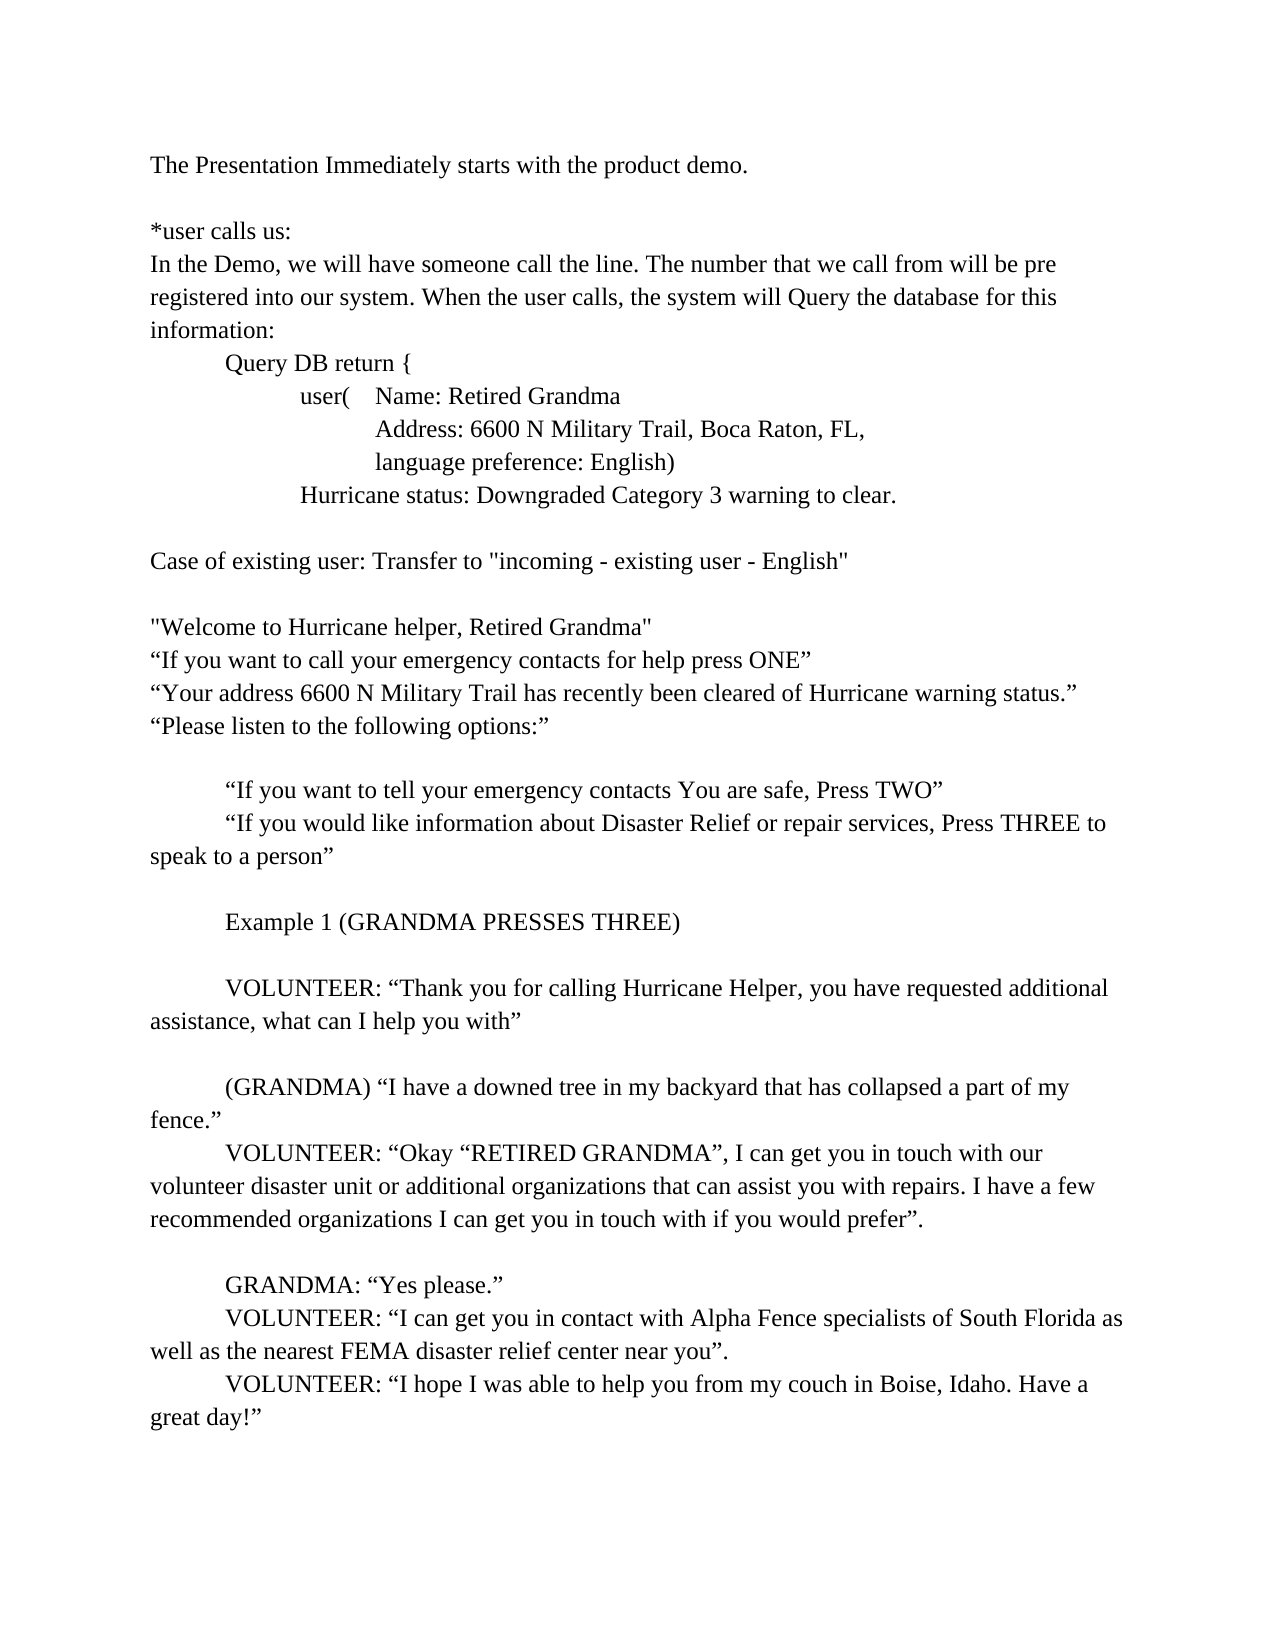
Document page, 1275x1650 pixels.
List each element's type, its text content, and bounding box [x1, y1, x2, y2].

text GRANDMA: “Yes please.” [150, 1270, 1125, 1299]
text user( Name: Retired Grandma [150, 381, 1125, 410]
text (GRANDMA) “I have a downed tree in my backyard that has collapsed a part of my fence.” [150, 1072, 1125, 1134]
text “If you want to call your emergency contacts for help press ONE” [150, 645, 1125, 674]
text VOLUNTEER: “Thank you for calling Hurricane Helper, you have requested additional assistance, what can I help you with” [150, 973, 1125, 1035]
text The Presentation Immediately starts with the product demo. [150, 150, 1125, 179]
text Hurricane status: Downgraded Category 3 warning to clear. [150, 480, 1125, 509]
text Example 1 (GRANDMA PRESSES THREE) [150, 907, 1125, 936]
text Query DB return { [150, 348, 1125, 377]
text “Your address 6600 N Military Trail has recently been cleared of Hurricane warning status.” [150, 678, 1125, 707]
text "Welcome to Hurricane helper, Retired Grandma" [150, 612, 1125, 641]
text “If you want to tell your emergency contacts You are safe, Press TWO” [150, 775, 1125, 804]
text VOLUNTEER: “I hope I was able to help you from my couch in Boise, Idaho. Have a great day!” [150, 1369, 1125, 1431]
text “If you would like information about Disaster Relief or repair services, Press THREE to speak to a person” [150, 808, 1125, 870]
text VOLUNTEER: “Okay “RETIRED GRANDMA”, I can get you in touch with our volunteer disaster unit or additional organizations that can assist you with repairs. I have a few recommended organizations I can get you in touch with if you would prefer”. [150, 1138, 1125, 1233]
text Case of existing user: Transfer to "incoming - existing user - English" [150, 546, 1125, 575]
text “Please listen to the following options:” [150, 711, 1125, 740]
text Address: 6600 N Military Trail, Boca Raton, FL, [300, 414, 1125, 443]
text language preference: English) [300, 447, 1125, 476]
text *user calls us: [150, 216, 1125, 245]
text In the Demo, we will have someone call the line. The number that we call from will be pre registered into our system. When the user calls, the system will Query the database for this information: [150, 249, 1125, 344]
text VOLUNTEER: “I can get you in contact with Alpha Fence specialists of South Florida as well as the nearest FEMA disaster relief center near you”. [150, 1303, 1125, 1365]
